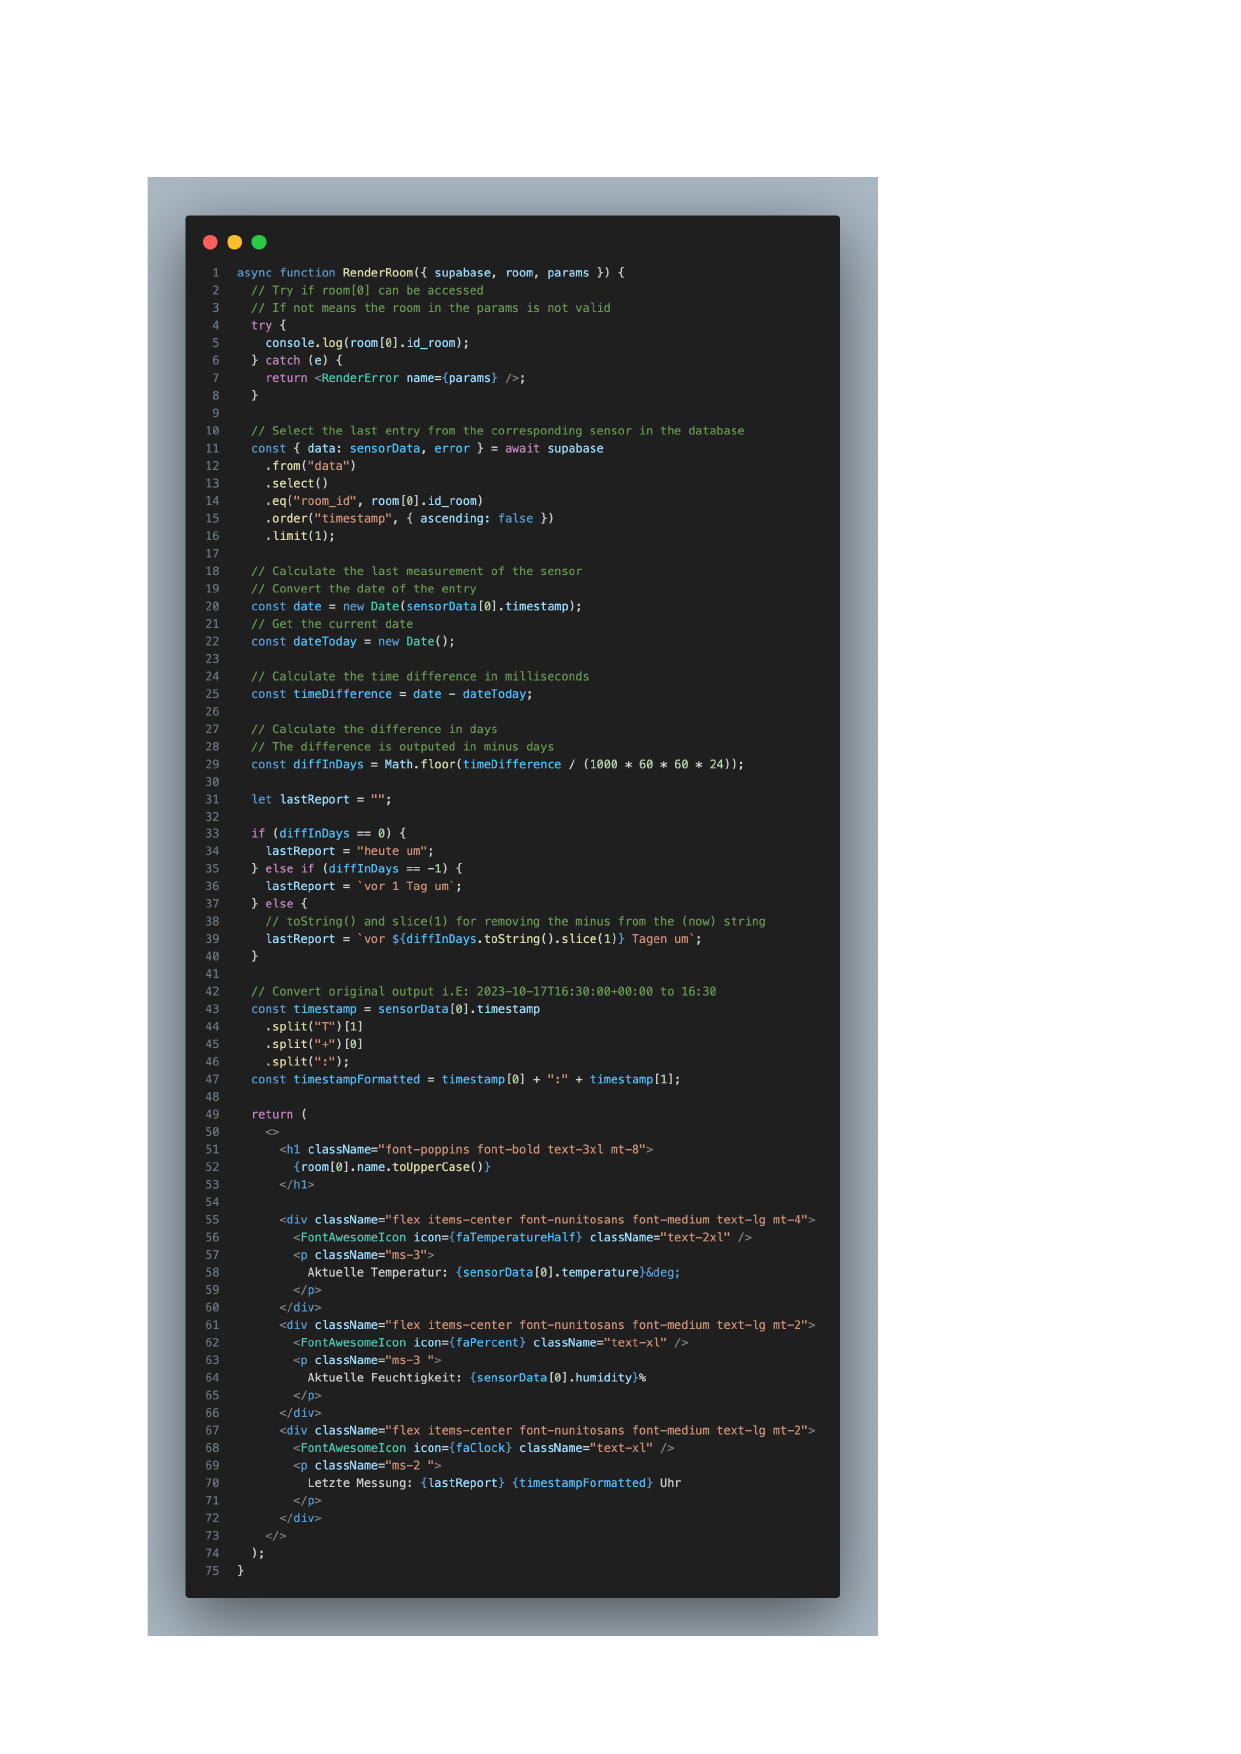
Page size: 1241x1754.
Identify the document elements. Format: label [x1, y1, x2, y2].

picture [147, 177, 878, 1636]
